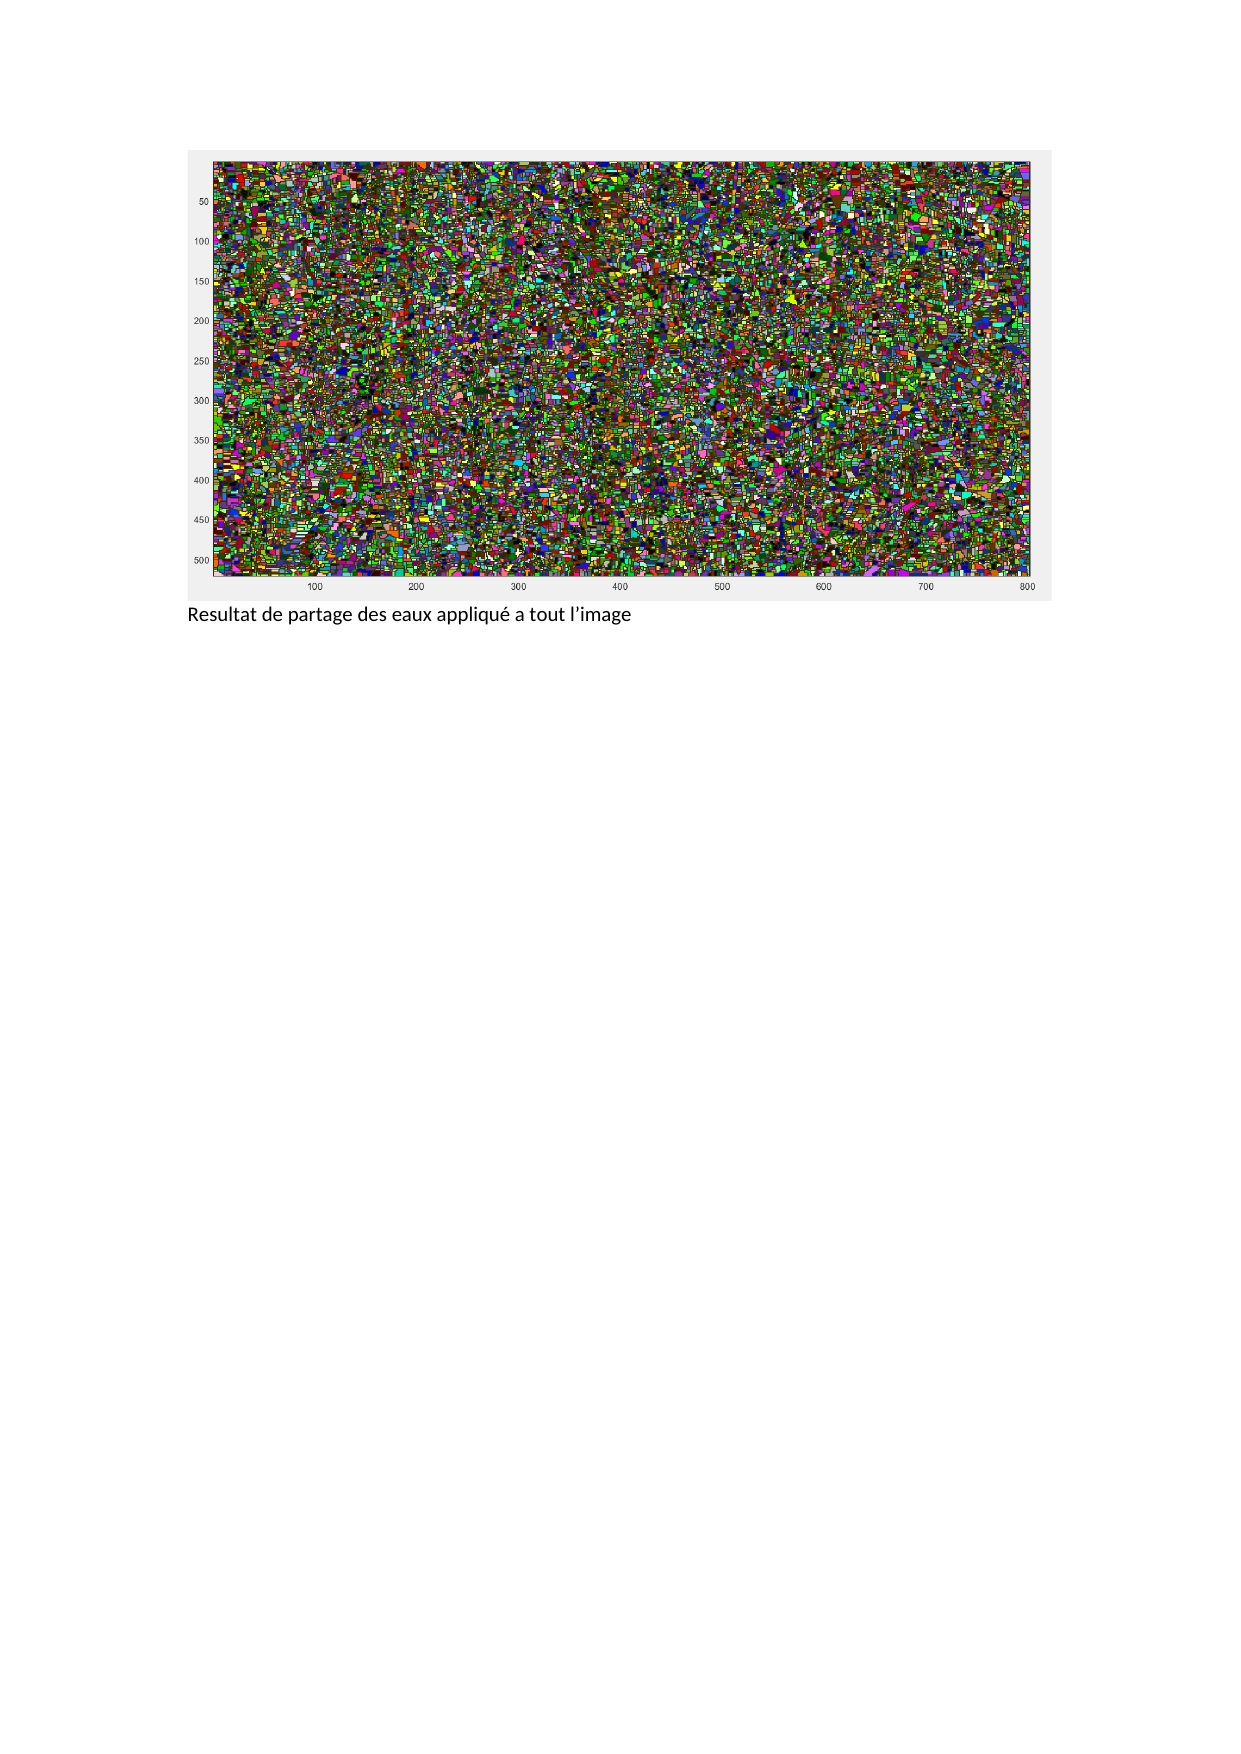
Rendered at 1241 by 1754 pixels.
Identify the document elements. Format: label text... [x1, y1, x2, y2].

text Resultat de partage des eaux appliqué a tout l’image [187, 601, 1053, 626]
picture [187, 150, 1052, 601]
